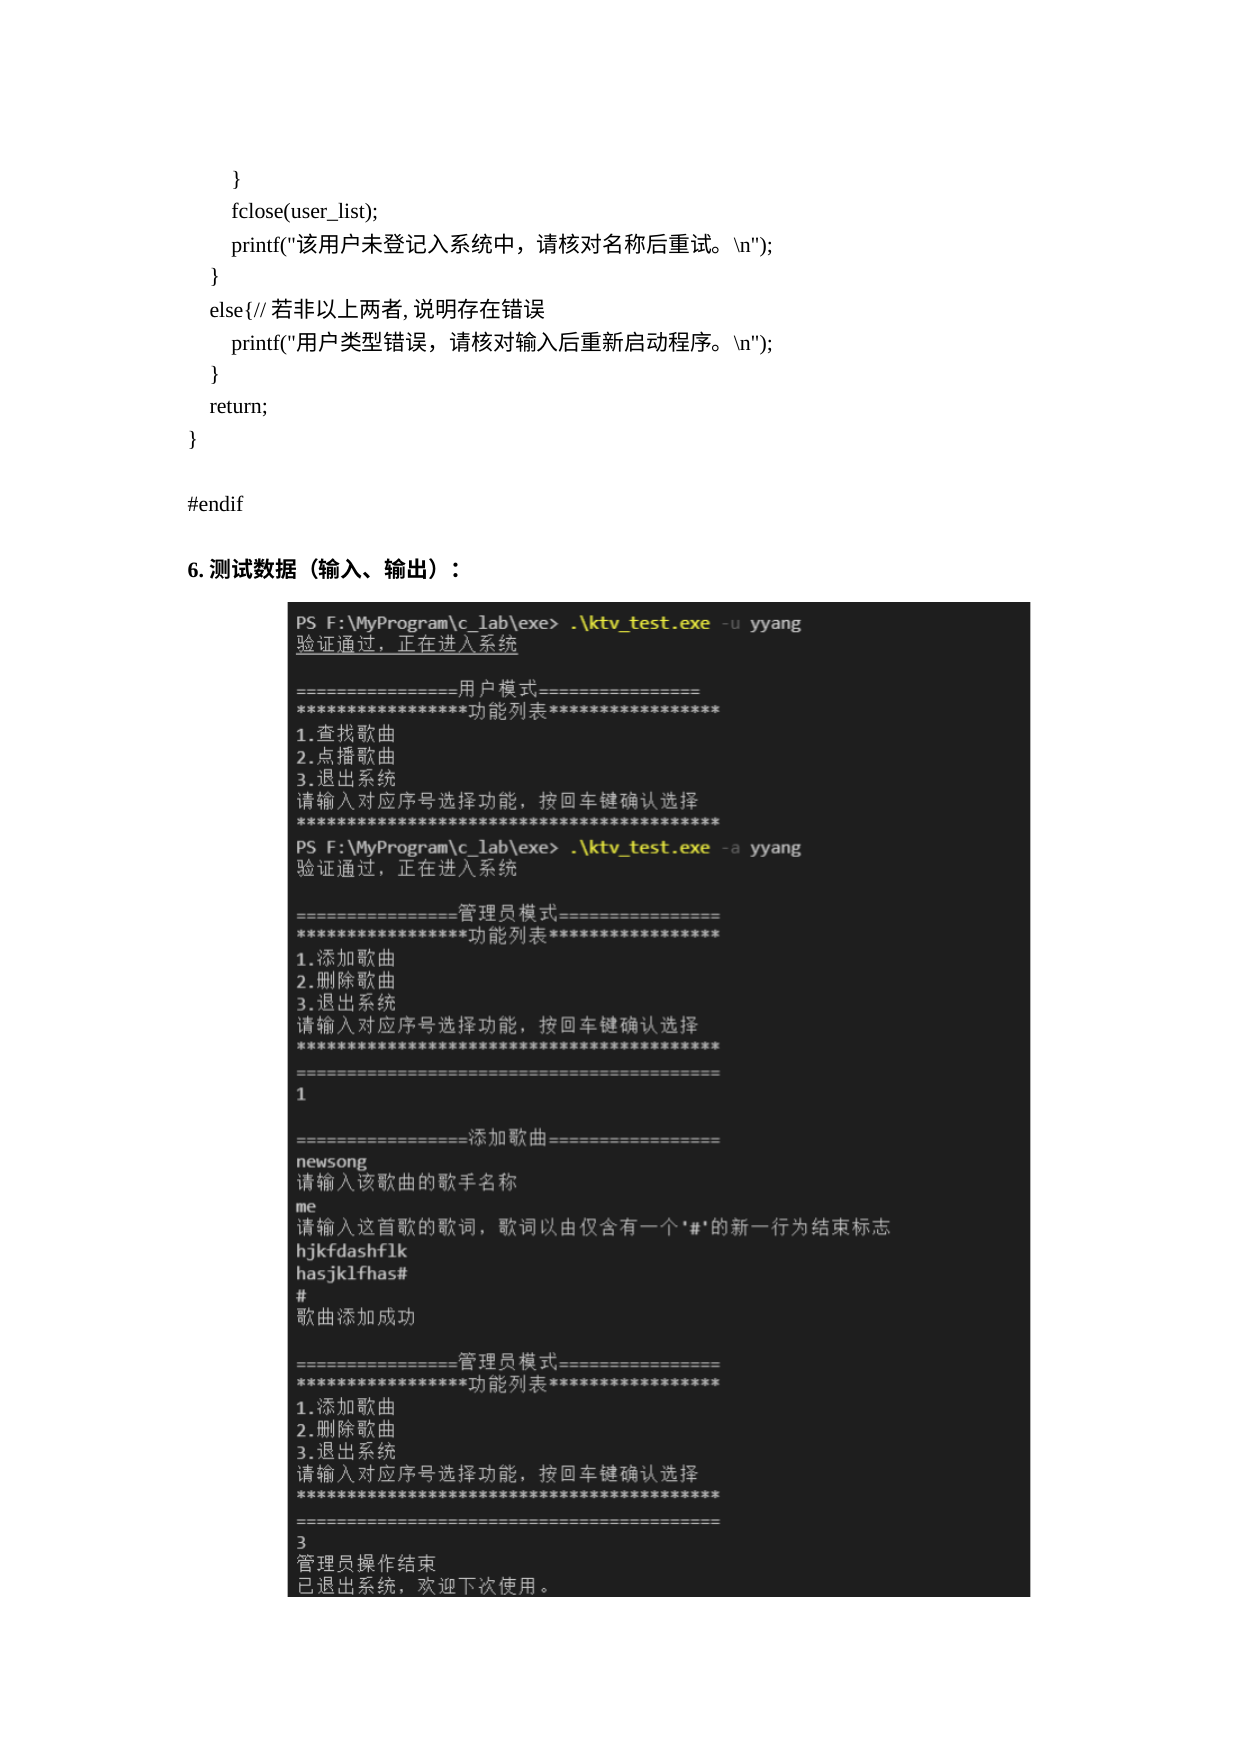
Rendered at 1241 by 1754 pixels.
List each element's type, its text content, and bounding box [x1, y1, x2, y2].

text } [187, 422, 1053, 454]
text fclose(user_list); [187, 194, 1053, 227]
text printf("用户类型错误，请核对输入后重新启动程序。\n"); [187, 324, 1053, 357]
text } [187, 162, 1053, 194]
text else{// 若非以上两者, 说明存在错误 [187, 292, 1053, 324]
text printf("该用户未登记入系统中，请核对名称后重试。\n"); [187, 227, 1053, 259]
text return; [187, 389, 1053, 422]
text 6. 测试数据（输入、输出）： [187, 552, 1053, 584]
text } [187, 357, 1053, 389]
text #endif [187, 487, 1053, 519]
picture [287, 602, 1031, 1597]
text } [187, 259, 1053, 292]
